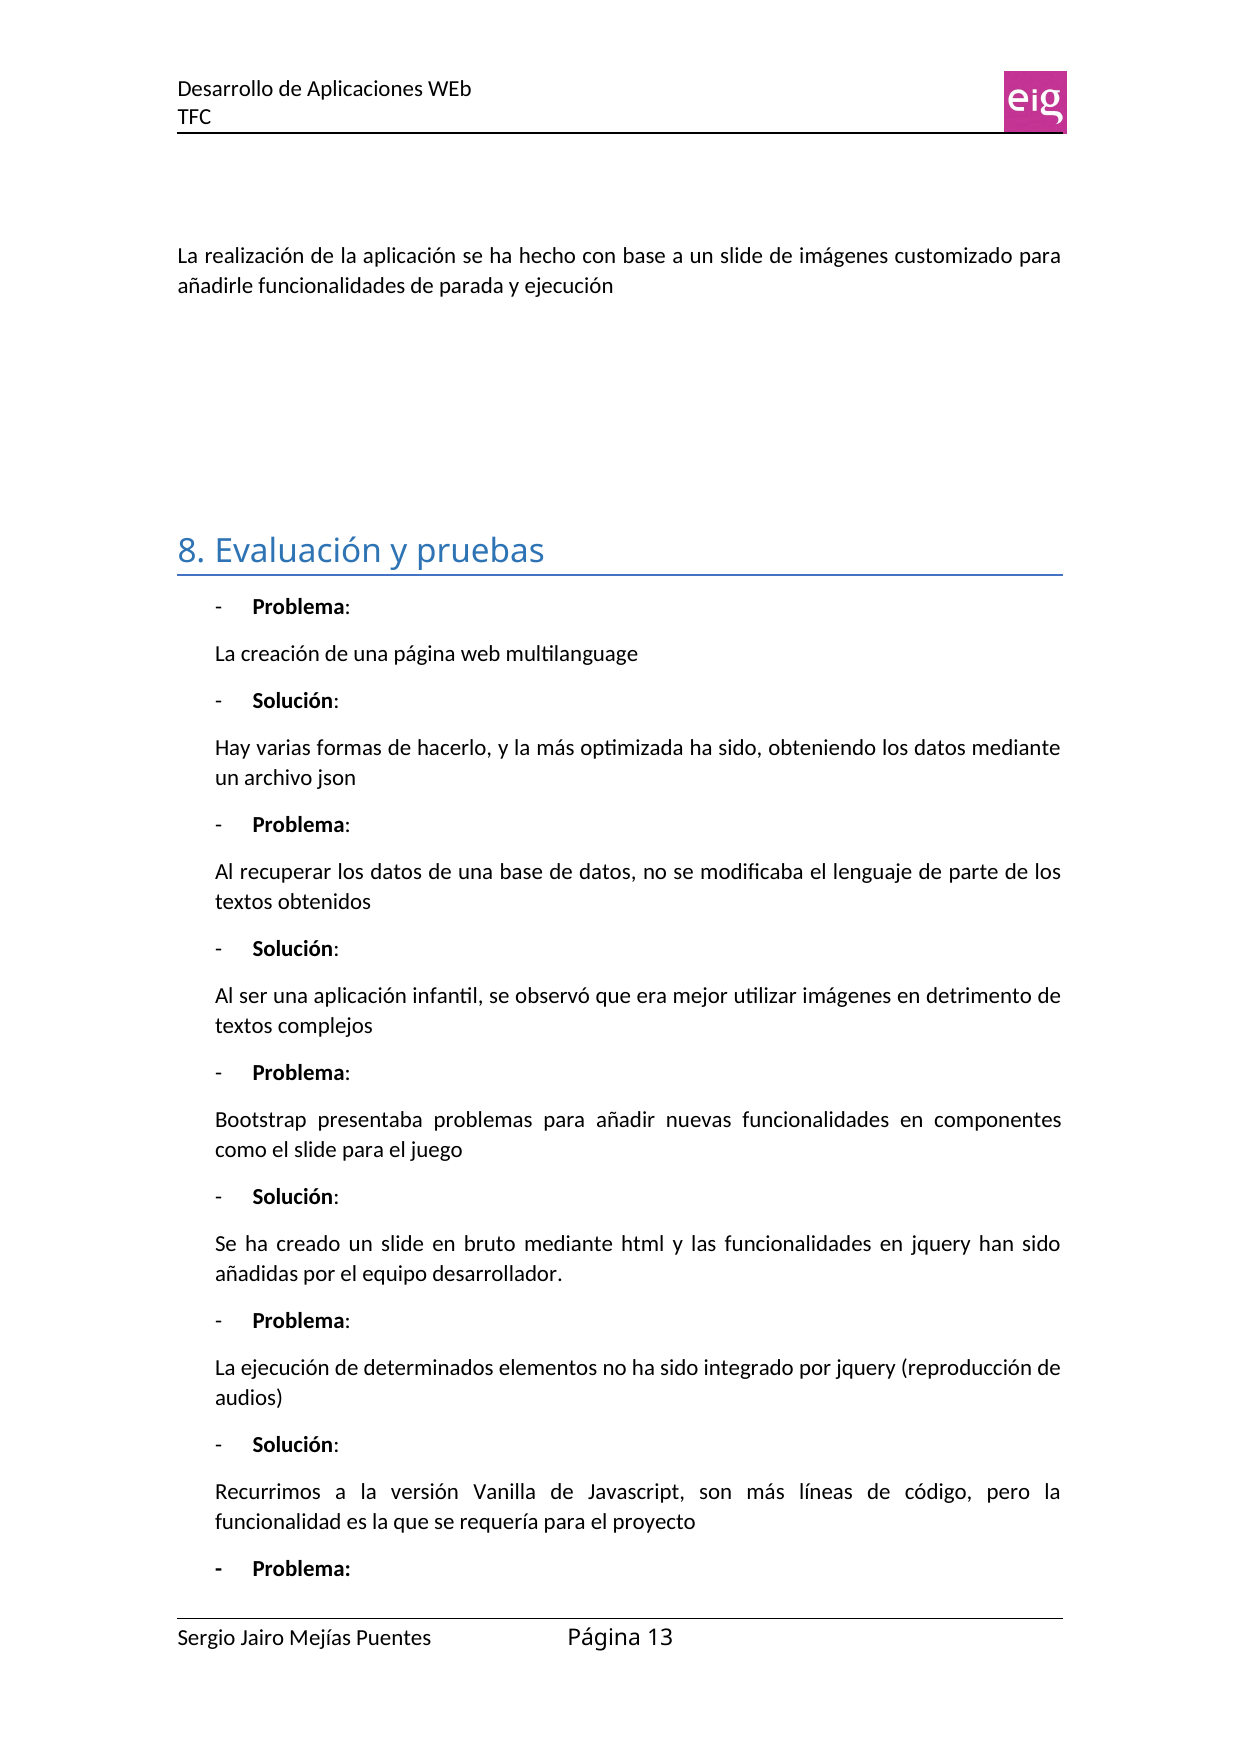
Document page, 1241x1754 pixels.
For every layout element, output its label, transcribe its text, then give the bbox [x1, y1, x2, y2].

subtitle Evaluación y pruebas [177, 527, 1063, 574]
text Se ha creado un slide en bruto mediante html y las funcionalidades en jquery han sido añadidas por el equipo desarrollador. [215, 1229, 1063, 1287]
list Problema: [215, 1058, 1063, 1086]
list Solución: [215, 934, 1063, 962]
text Bootstrap presentaba problemas para añadir nuevas funcionalidades en componentes como el slide para el juego [215, 1105, 1063, 1163]
text La realización de la aplicación se ha hecho con base a un slide de imágenes customizado para añadirle funcionalidades de parada y ejecución [177, 241, 1063, 299]
list Solución: [215, 1182, 1063, 1210]
text Al recuperar los datos de una base de datos, no se modificaba el lenguaje de parte de los textos obtenidos [215, 857, 1063, 915]
list Problema: [215, 1554, 1063, 1582]
list Solución: [215, 686, 1063, 714]
list Problema: [215, 810, 1063, 838]
text Recurrimos a la versión Vanilla de Javascript, son más líneas de código, pero la funcionalidad es la que se requería para el proyecto [215, 1477, 1063, 1535]
text La creación de una página web multilanguage [215, 639, 1063, 667]
list Solución: [215, 1430, 1063, 1458]
picture [1004, 71, 1067, 134]
text Hay varias formas de hacerlo, y la más optimizada ha sido, obteniendo los datos mediante un archivo json [215, 733, 1063, 791]
list Problema: [215, 592, 1063, 620]
text La ejecución de determinados elementos no ha sido integrado por jquery (reproducción de audios) [215, 1353, 1063, 1411]
list Problema: [215, 1306, 1063, 1334]
text Al ser una aplicación infantil, se observó que era mejor utilizar imágenes en detrimento de textos complejos [215, 981, 1063, 1039]
